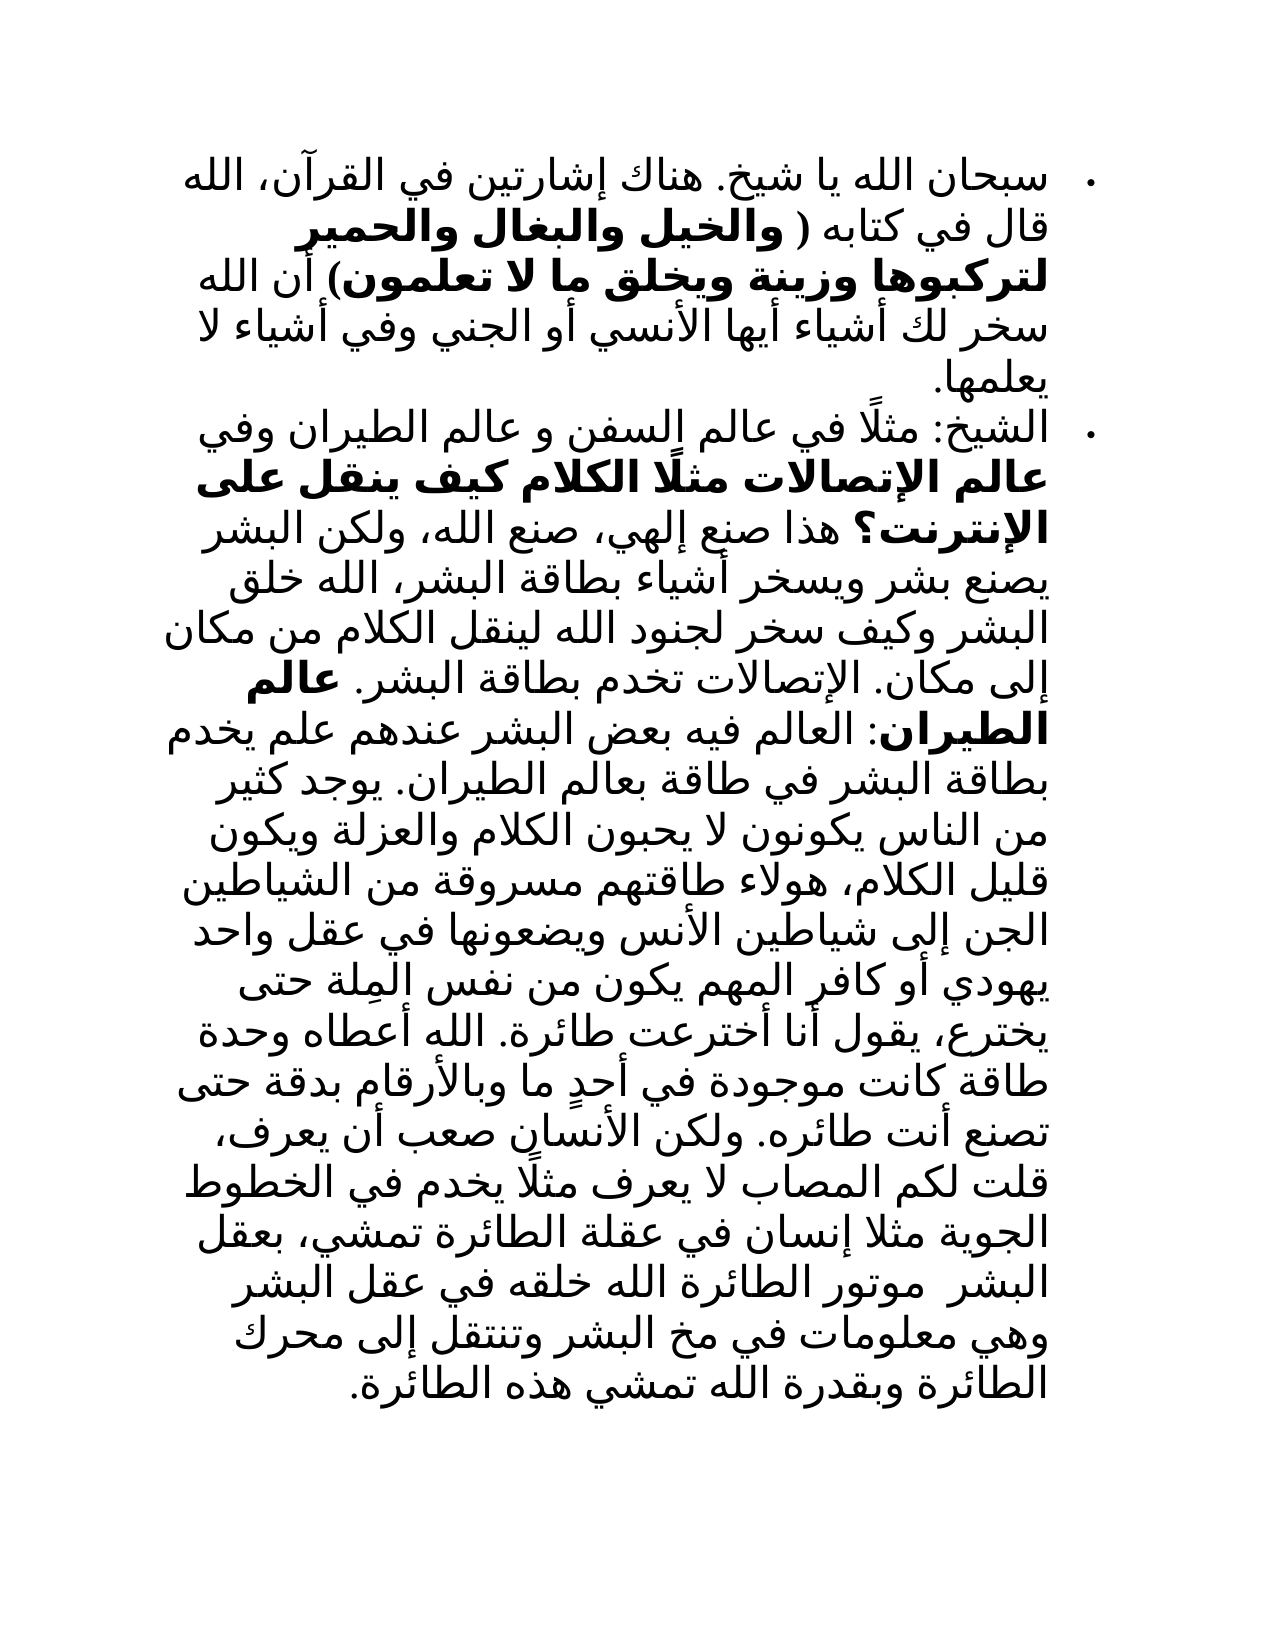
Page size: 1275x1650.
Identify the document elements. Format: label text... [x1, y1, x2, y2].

list سبحان الله يا شيخ. هناك إشارتين في القرآن، الله قال في كتابه ( والخيل والبغال والحمير لتركبوها وزينة ويخلق ما لا تعلمون) أن الله سخر لك أشياء أيها الأنسي أو الجني وفي أشياء لا يعلمها. [150, 150, 1087, 402]
list الشيخ: مثلًا في عالم السفن و عالم الطيران وفي عالم الإتصالات مثلًا الكلام كيف ينقل على الإنترنت؟ هذا صنع إلهي، صنع الله، ولكن البشر يصنع بشر ويسخر أشياء بطاقة البشر، الله خلق البشر وكيف سخر لجنود الله لينقل الكلام من مكان إلى مكان. الإتصالات تخدم بطاقة البشر. عالم الطيران: العالم فيه بعض البشر عندهم علم يخدم بطاقة البشر في طاقة بعالم الطيران. يوجد كثير من الناس يكونون لا يحبون الكلام والعزلة ويكون قليل الكلام، هولاء طاقتهم مسروقة من الشياطين الجن إلى شياطين الأنس ويضعونها في عقل واحد يهودي أو كافر المهم يكون من نفس المِلة حتى يخترع، يقول أنا أخترعت طائرة. الله أعطاه وحدة طاقة كانت موجودة في أحدٍ ما وبالأرقام بدقة حتى تصنع أنت طائره. ولكن الأنسان صعب أن يعرف، قلت لكم المصاب لا يعرف مثلًا يخدم في الخطوط الجوية مثلا إنسان في عقلة الطائرة تمشي، بعقل البشر موتور الطائرة الله خلقه في عقل البشر وهي معلومات في مخ البشر وتنتقل إلى محرك الطائرة وبقدرة الله تمشي هذه الطائرة. [150, 402, 1087, 1408]
